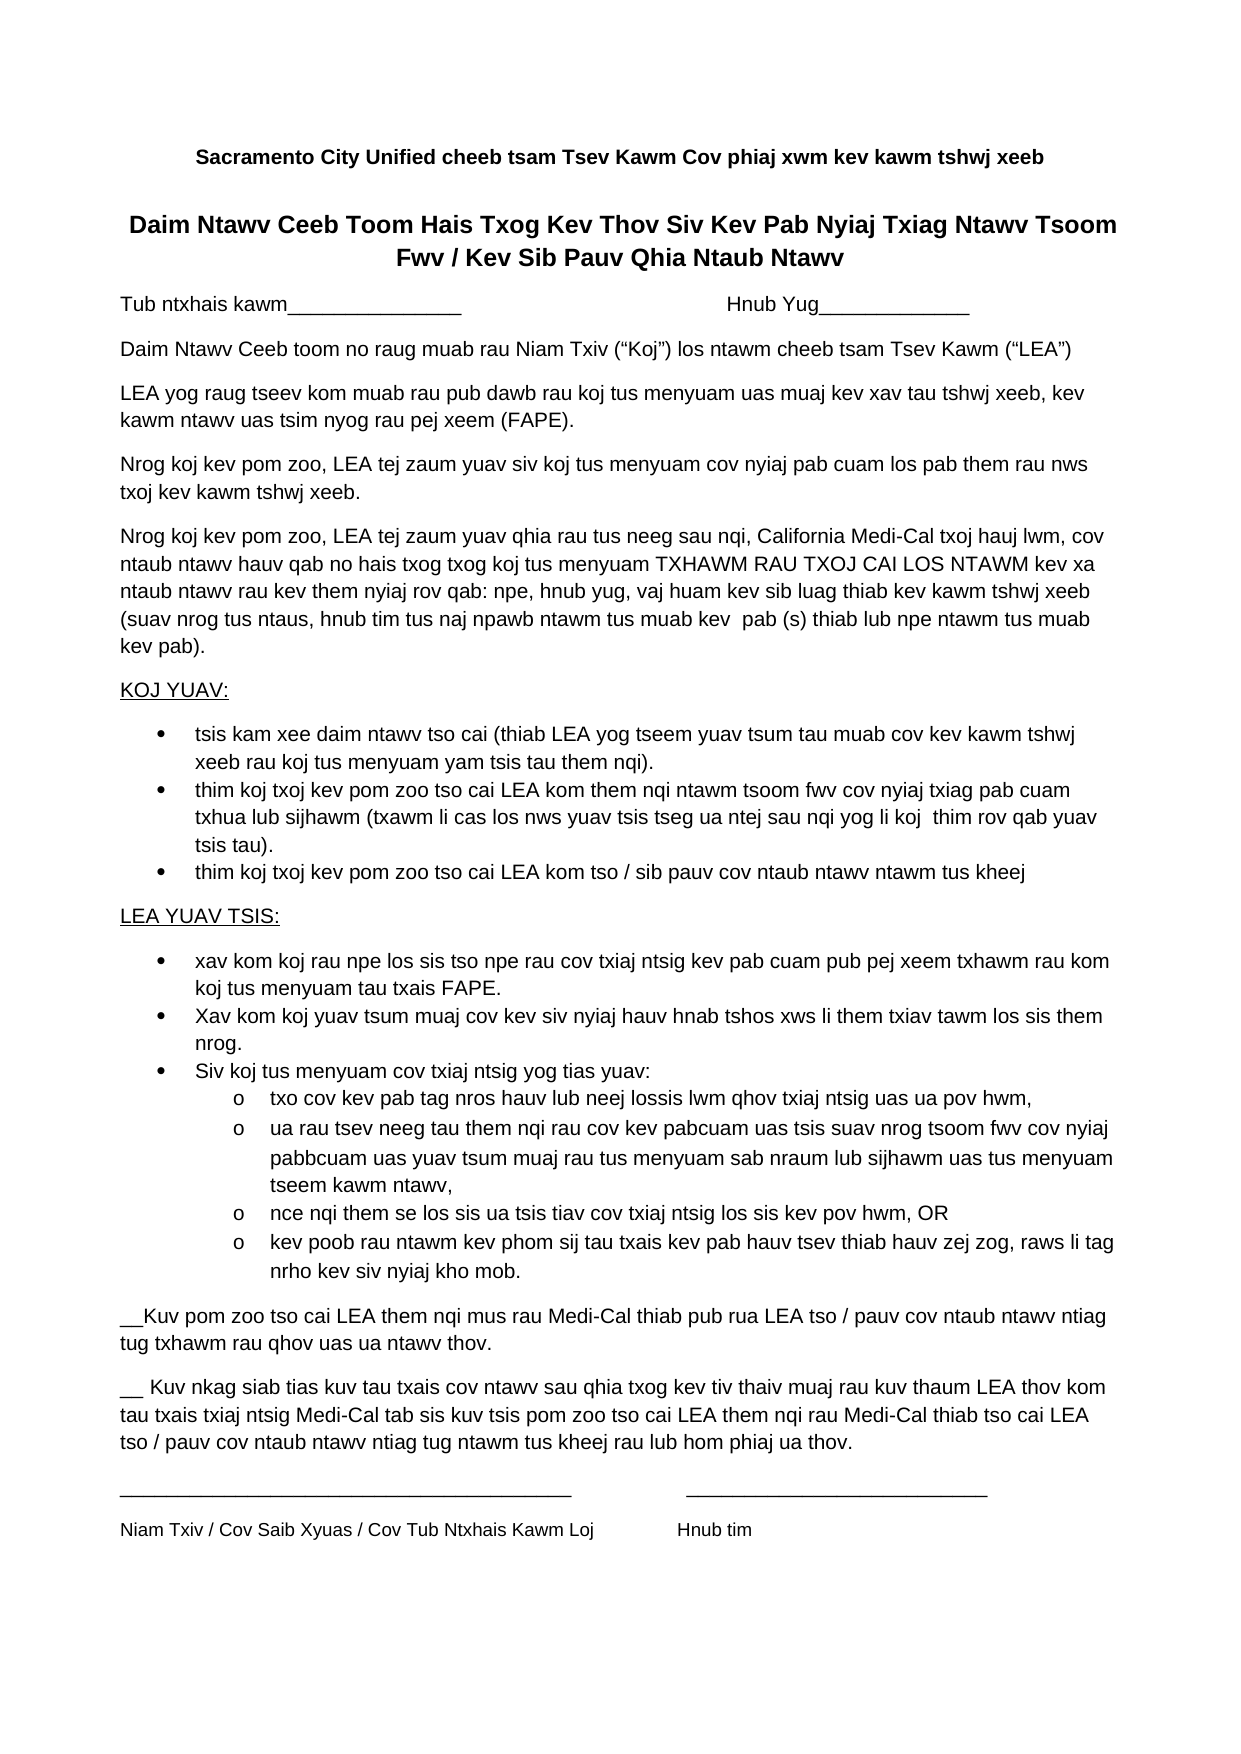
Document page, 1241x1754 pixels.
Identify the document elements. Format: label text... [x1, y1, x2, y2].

text Tub ntxhais kawm_______________ Hnub Yug_____________ [120, 292, 1120, 316]
list tsis kam xee daim ntawv tso cai (thiab LEA yog tseem yuav tsum tau muab cov kev kawm tshwj xeeb rau koj tus menyuam yam tsis tau them nqi). [157, 722, 1120, 774]
list ua rau tsev neeg tau them nqi rau cov kev pabcuam uas tsis suav nrog tsoom fwv cov nyiaj pabbcuam uas yuav tsum muaj rau tus menyuam sab nraum lub sijhawm uas tus menyuam tseem kawm ntawv, [232, 1116, 1120, 1197]
text Nrog koj kev pom zoo, LEA tej zaum yuav siv koj tus menyuam cov nyiaj pab cuam los pab them rau nws txoj kev kawm tshwj xeeb. [120, 452, 1120, 504]
list thim koj txoj kev pom zoo tso cai LEA kom them nqi ntawm tsoom fwv cov nyiaj txiag pab cuam txhua lub sijhawm (txawm li cas los nws yuav tsis tseg ua ntej sau nqi yog li koj thim rov qab yuav tsis tau). [157, 777, 1120, 856]
text Niam Txiv / Cov Saib Xyuas / Cov Tub Ntxhais Kawm Loj Hnub tim [120, 1518, 1120, 1540]
list Siv koj tus menyuam cov txiaj ntsig yog tias yuav: [157, 1059, 1120, 1083]
list Xav kom koj yuav tsum muaj cov kev siv nyiaj hauv hnab tshos xws li them txiav tawm los sis them nrog. [157, 1003, 1120, 1055]
list thim koj txoj kev pom zoo tso cai LEA kom tso / sib pauv cov ntaub ntawv ntawm tus kheej [157, 860, 1120, 884]
text KOJ YUAV: [120, 678, 1120, 702]
text Daim Ntawv Ceeb toom no raug muab rau Niam Txiv (“Koj”) los ntawm cheeb tsam Tsev Kawm (“LEA”) [120, 336, 1120, 360]
list kev poob rau ntawm kev phom sij tau txais kev pab hauv tsev thiab hauv zej zog, raws li tag nrho kev siv nyiaj kho mob. [232, 1230, 1120, 1283]
text Daim Ntawv Ceeb Toom Hais Txog Kev Thov Siv Kev Pab Nyiaj Txiag Ntawv Tsoom Fwv / Kev Sib Pauv Qhia Ntaub Ntawv [120, 209, 1120, 271]
text __ Kuv nkag siab tias kuv tau txais cov ntawv sau qhia txog kev tiv thaiv muaj rau kuv thaum LEA thov kom tau txais txiaj ntsig Medi-Cal tab sis kuv tsis pom zoo tso cai LEA them nqi rau Medi-Cal thiab tso cai LEA tso / pauv cov ntaub ntawv ntiag tug ntawm tus kheej rau lub hom phiaj ua thov. [120, 1375, 1120, 1454]
list xav kom koj rau npe los sis tso npe rau cov txiaj ntsig kev pab cuam pub pej xeem txhawm rau kom koj tus menyuam tau txais FAPE. [157, 948, 1120, 1000]
text LEA yog raug tseev kom muab rau pub dawb rau koj tus menyuam uas muaj kev xav tau tshwj xeeb, kev kawm ntawv uas tsim nyog rau pej xeem (FAPE). [120, 381, 1120, 432]
text __Kuv pom zoo tso cai LEA them nqi mus rau Medi-Cal thiab pub rua LEA tso / pauv cov ntaub ntawv ntiag tug txhawm rau qhov uas ua ntawv thov. [120, 1303, 1120, 1355]
text Sacramento City Unified cheeb tsam Tsev Kawm Cov phiaj xwm kev kawm tshwj xeeb [120, 145, 1120, 169]
text Nrog koj kev pom zoo, LEA tej zaum yuav qhia rau tus neeg sau nqi, California Medi-Cal txoj hauj lwm, cov ntaub ntawv hauv qab no hais txog txog koj tus menyuam TXHAWM RAU TXOJ CAI LOS NTAWM kev xa ntaub ntawv rau kev them nyiaj rov qab: npe, hnub yug, vaj huam kev sib luag thiab kev kawm tshwj xeeb (suav nrog tus ntaus, hnub tim tus naj npawb ntawm tus muab kev pab (s) thiab lub npe ntawm tus muab kev pab). [120, 524, 1120, 658]
text _______________________________________ __________________________ [120, 1474, 1120, 1498]
list txo cov kev pab tag nros hauv lub neej lossis lwm qhov txiaj ntsig uas ua pov hwm, [232, 1086, 1120, 1112]
text LEA YUAV TSIS: [120, 904, 1120, 928]
list nce nqi them se los sis ua tsis tiav cov txiaj ntsig los sis kev pov hwm, OR [232, 1200, 1120, 1226]
